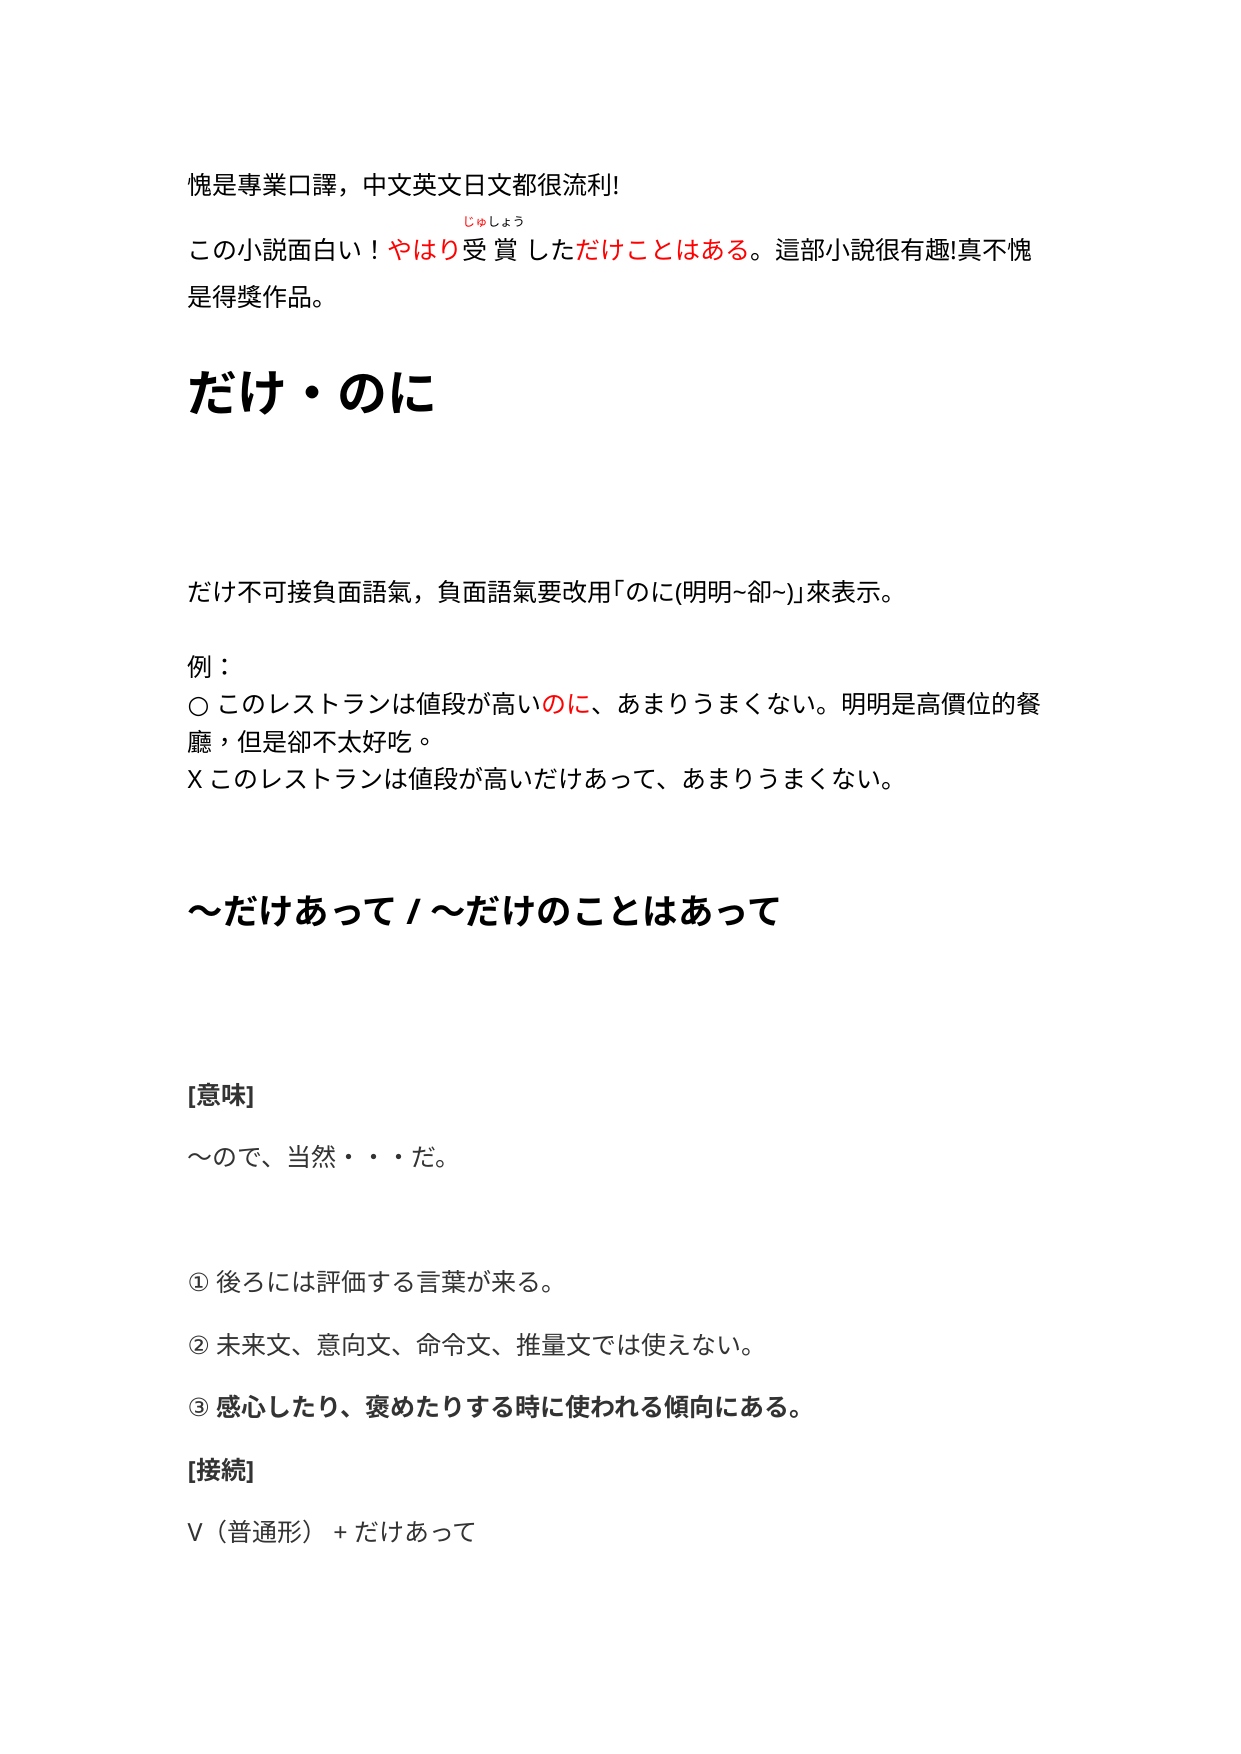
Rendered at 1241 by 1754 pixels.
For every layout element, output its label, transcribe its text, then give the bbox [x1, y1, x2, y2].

text ② 未来文、意向文、命令文、推量文では使えない。 [187, 1324, 1053, 1362]
text この小説面白い！やはりしただけことはある。這部小說很有趣!真不愧是得獎作品。 [187, 202, 1053, 314]
text 例： [187, 647, 1053, 684]
text だけ不可接負面語氣，負面語氣要改用｢のに(明明~卻~)｣來表示。 [187, 572, 1053, 609]
text さすがプロのだけあって、中国語も英語も日本語もめちゃうまい。真不愧是專業口譯，中文英文日文都很流利! [187, 164, 1053, 202]
text 〜ので、当然・・・だ。 [187, 1137, 1053, 1174]
text X このレストランは値段が高いだけあって、あまりうまくない。 [187, 759, 1053, 797]
text [接続] [187, 1449, 1053, 1487]
text V（普通形） + だけあって [187, 1512, 1053, 1549]
text [意味] [187, 1074, 1053, 1112]
subtitle だけ・のに [187, 352, 1053, 427]
text ③ 感心したり、褒めたりする時に使われる傾向にある。 [187, 1387, 1053, 1424]
subtitle 〜だけあって / 〜だけのことはあって [187, 872, 1053, 947]
text ○ このレストランは値段が高いのに、あまりうまくない。明明是高價位的餐廳，但是卻不太好吃。 [187, 684, 1053, 759]
text ① 後ろには評価する言葉が来る。 [187, 1262, 1053, 1299]
